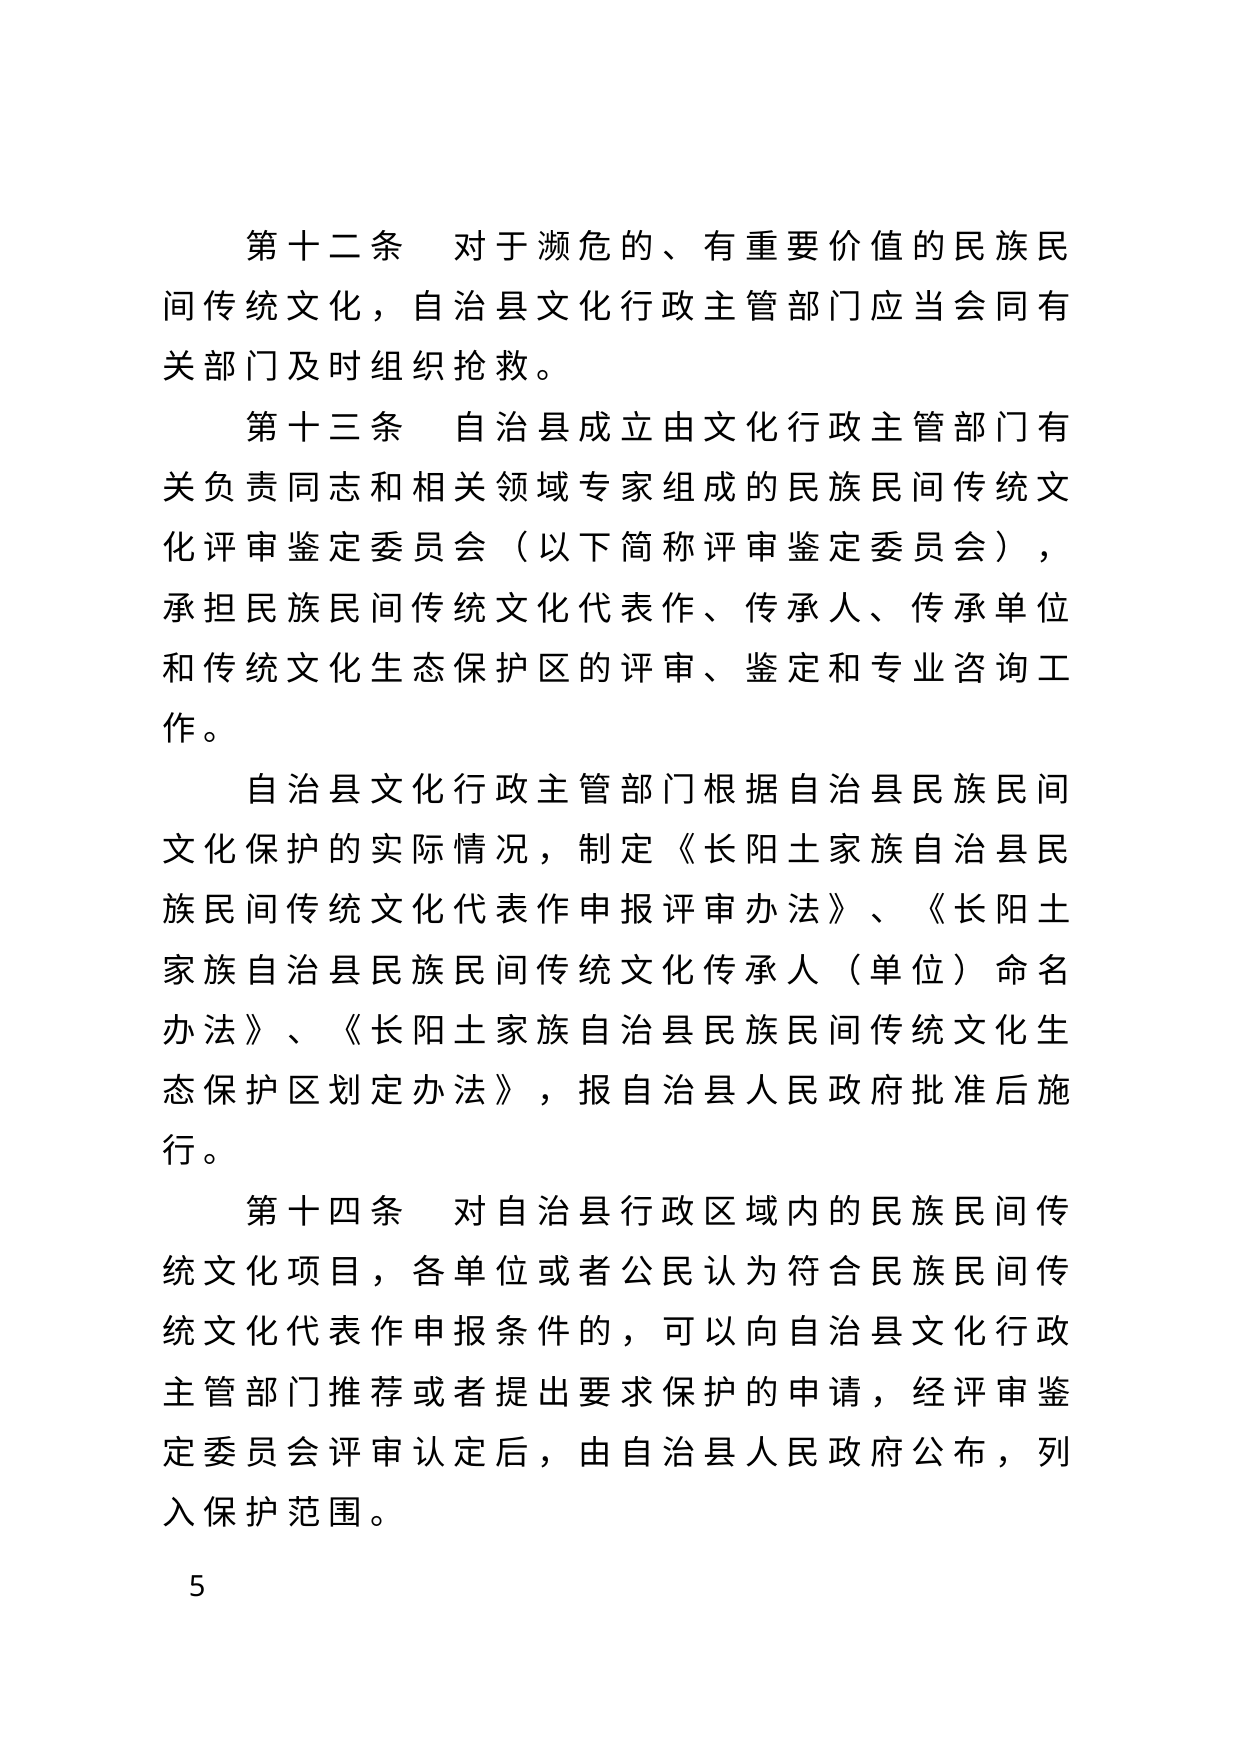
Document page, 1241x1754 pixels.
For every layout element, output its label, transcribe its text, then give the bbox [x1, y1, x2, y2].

text 第十三条 自治县成立由文化行政主管部门有关负责同志和相关领域专家组成的民族民间传统文化评审鉴定委员会（以下简称评审鉴定委员会），承担民族民间传统文化代表作、传承人、传承单位和传统文化生态保护区的评审、鉴定和专业咨询工作。 [162, 394, 1078, 756]
text 自治县文化行政主管部门根据自治县民族民间文化保护的实际情况，制定《长阳土家族自治县民族民间传统文化代表作申报评审办法》、《长阳土家族自治县民族民间传统文化传承人（单位）命名办法》、《长阳土家族自治县民族民间传统文化生态保护区划定办法》，报自治县人民政府批准后施行。 [162, 756, 1078, 1178]
text 第十二条 对于濒危的、有重要价值的民族民间传统文化，自治县文化行政主管部门应当会同有关部门及时组织抢救。 [162, 213, 1078, 394]
text 第十四条 对自治县行政区域内的民族民间传统文化项目，各单位或者公民认为符合民族民间传统文化代表作申报条件的，可以向自治县文化行政主管部门推荐或者提出要求保护的申请，经评审鉴定委员会评审认定后，由自治县人民政府公布，列入保护范围。 [162, 1178, 1078, 1540]
